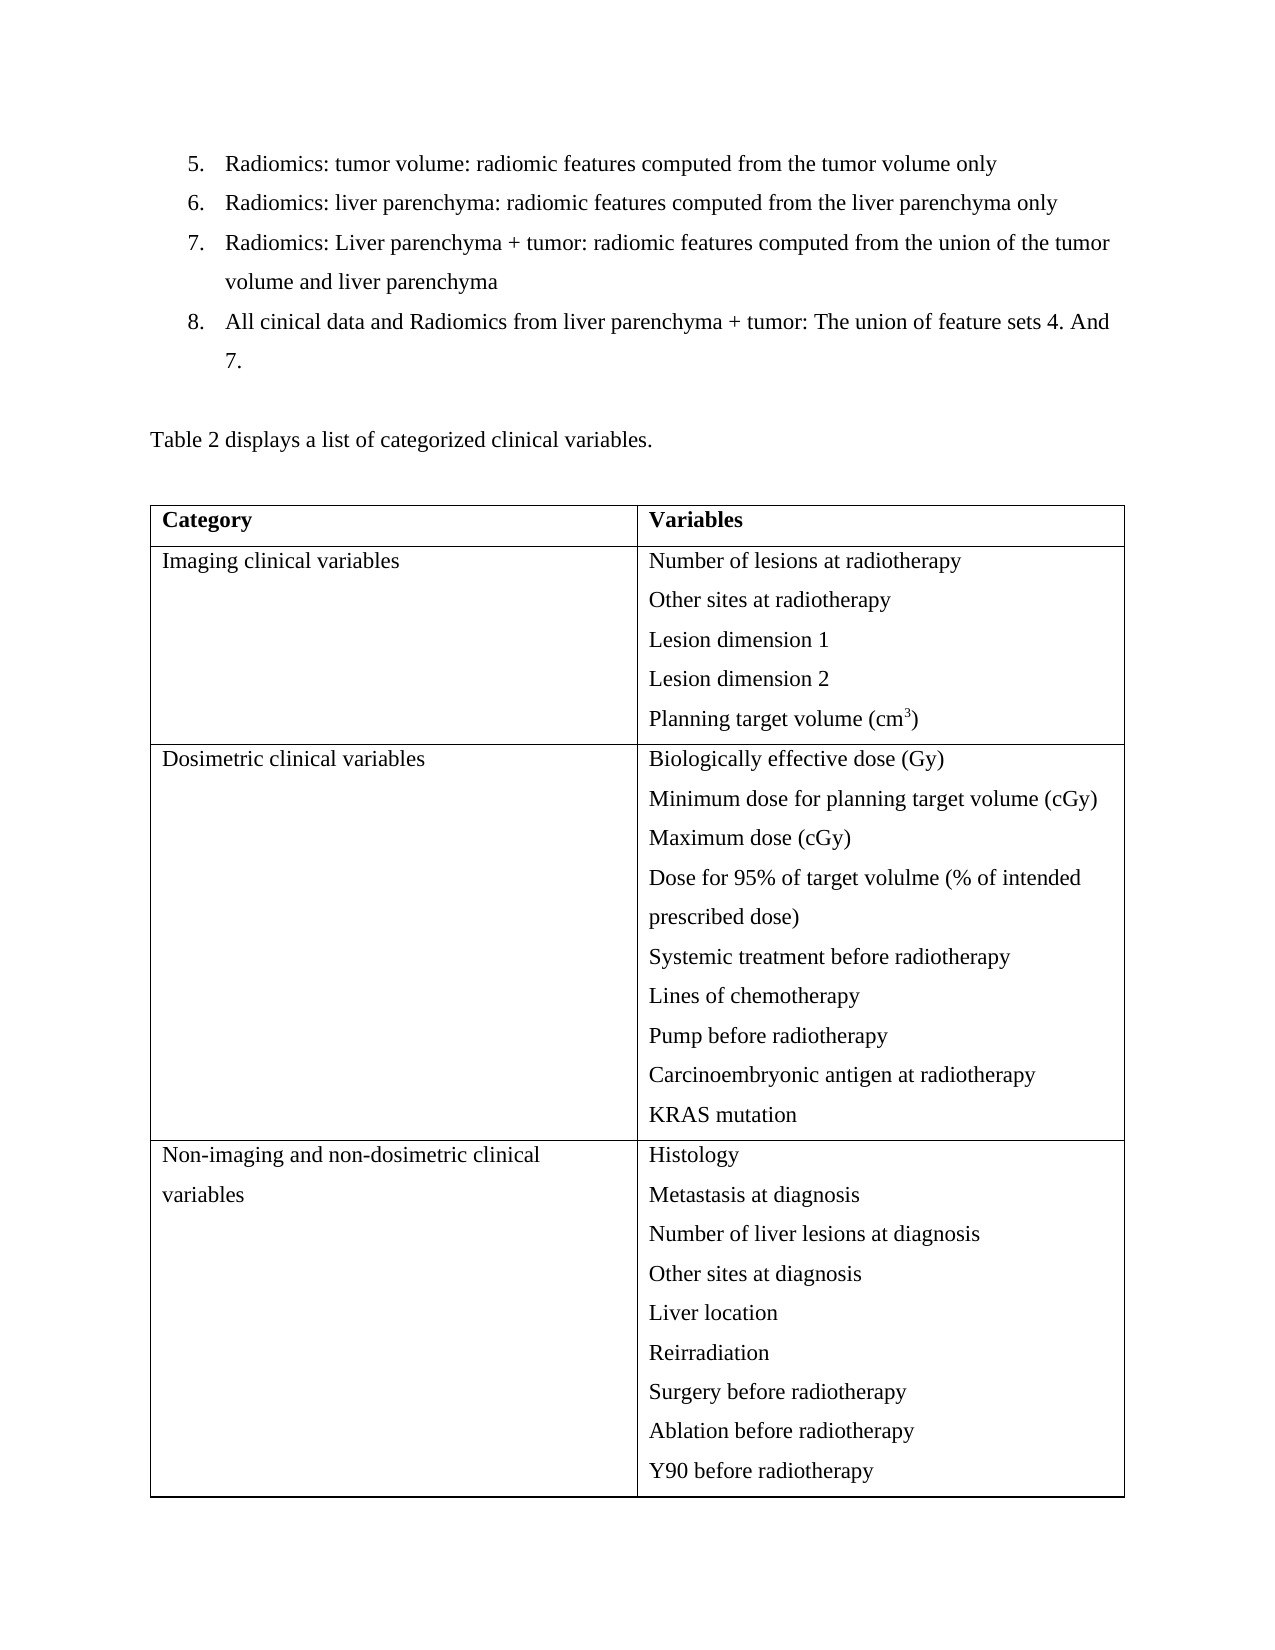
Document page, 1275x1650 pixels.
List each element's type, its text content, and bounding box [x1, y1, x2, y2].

table_header Variables [638, 506, 1124, 546]
list Radiomics: Liver parenchyma + tumor: radiomic features computed from the union of the tumor volume and liver parenchyma [187, 229, 1125, 295]
list All cinical data and Radiomics from liver parenchyma + tumor: The union of feature sets 4. And 7. [187, 308, 1125, 374]
table_cell Number of lesions at radiotherapy Other sites at radiotherapy Lesion dimension 1 Lesion dimension 2 Planning target volume (cm3) [638, 547, 1124, 744]
list Radiomics: liver parenchyma: radiomic features computed from the liver parenchyma only [187, 189, 1125, 216]
text Table 2 displays a list of categorized clinical variables. [150, 426, 1125, 453]
list Radiomics: tumor volume: radiomic features computed from the tumor volume only [187, 150, 1125, 176]
table_header Category [151, 506, 637, 546]
table_cell Imaging clinical variables [151, 547, 637, 744]
table_cell Biologically effective dose (Gy) Minimum dose for planning target volume (cGy) Maximum dose (cGy) Dose for 95% of target volulme (% of intended prescribed dose) Systemic treatment before radiotherapy Lines of chemotherapy Pump before radiotherapy Carcinoembryonic antigen at radiotherapy KRAS mutation [638, 745, 1124, 1140]
table_cell Dosimetric clinical variables [151, 745, 637, 1140]
table_cell Non-imaging and non-dosimetric clinical variables [151, 1141, 637, 1496]
